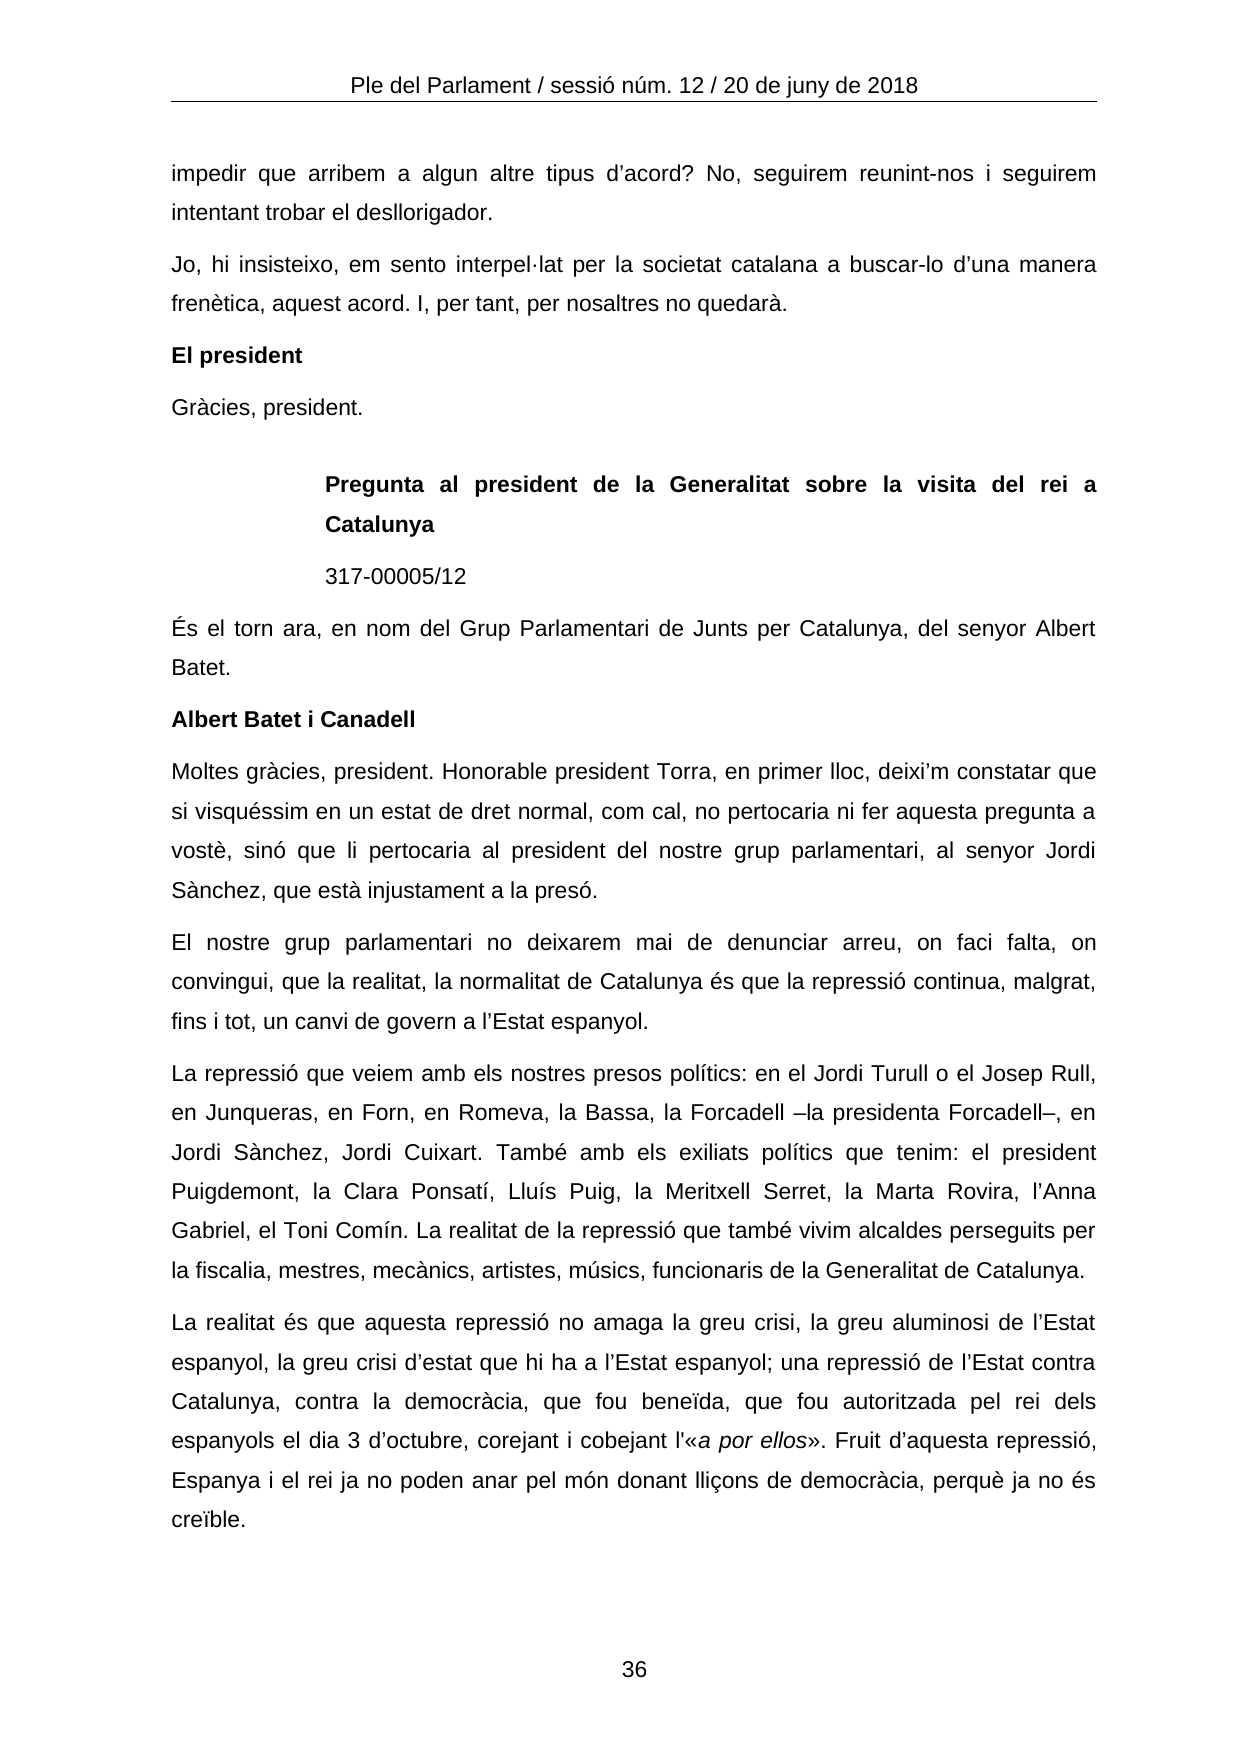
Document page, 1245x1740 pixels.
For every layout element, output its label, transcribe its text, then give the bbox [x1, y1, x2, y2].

text Moltes gràcies, president. Honorable president Torra, en primer lloc, deixi’m constatar que si visquéssim en un estat de dret normal, com cal, no pertocaria ni fer aquesta pregunta a vostè, sinó que li pertocaria al president del nostre grup parlamentari, al senyor Jordi Sànchez, que està injustament a la presó. [171, 758, 1097, 903]
text La repressió que veiem amb els nostres presos polítics: en el Jordi Turull o el Josep Rull, en Junqueras, en Forn, en Romeva, la Bassa, la Forcadell –la presidenta Forcadell–, en Jordi Sànchez, Jordi Cuixart. També amb els exiliats polítics que tenim: el president Puigdemont, la Clara Ponsatí, Lluís Puig, la Meritxell Serret, la Marta Rovira, l’Anna Gabriel, el Toni Comín. La realitat de la repressió que també vivim alcaldes perseguits per la fiscalia, mestres, mecànics, artistes, músics, funcionaris de la Generalitat de Catalunya. [171, 1059, 1097, 1283]
text La realitat és que aquesta repressió no amaga la greu crisi, la greu aluminosi de l’Estat espanyol, la greu crisi d’estat que hi ha a l’Estat espanyol; una repressió de l’Estat contra Catalunya, contra la democràcia, que fou beneïda, que fou autoritzada pel rei dels espanyols el dia 3 d’octubre, corejant i cobejant l'«a por ellos». Fruit d’aquesta repressió, Espanya i el rei ja no poden anar pel món donant lliçons de democràcia, perquè ja no és creïble. [171, 1309, 1097, 1533]
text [171, 159, 1097, 225]
text El president [171, 342, 1097, 369]
text Albert Batet i Canadell [171, 706, 1097, 733]
text Jo, hi insisteixo, em sento interpel·lat per la societat catalana a buscar-lo d’una manera frenètica, aquest acord. I, per tant, per nosaltres no quedarà. [171, 251, 1097, 317]
text El nostre grup parlamentari no deixarem mai de denunciar arreu, on faci falta, on convingui, que la realitat, la normalitat de Catalunya és que la repressió continua, malgrat, fins i tot, un canvi de govern a l’Estat espanyol. [171, 929, 1097, 1034]
text Gràcies, president. [171, 394, 1097, 421]
text Pregunta al president de la Generalitat sobre la visita del rei a Catalunya [325, 471, 1097, 537]
text És el torn ara, en nom del Grup Parlamentari de Junts per Catalunya, del senyor Albert Batet. [171, 615, 1097, 681]
text 317-00005/12 [325, 563, 1097, 589]
